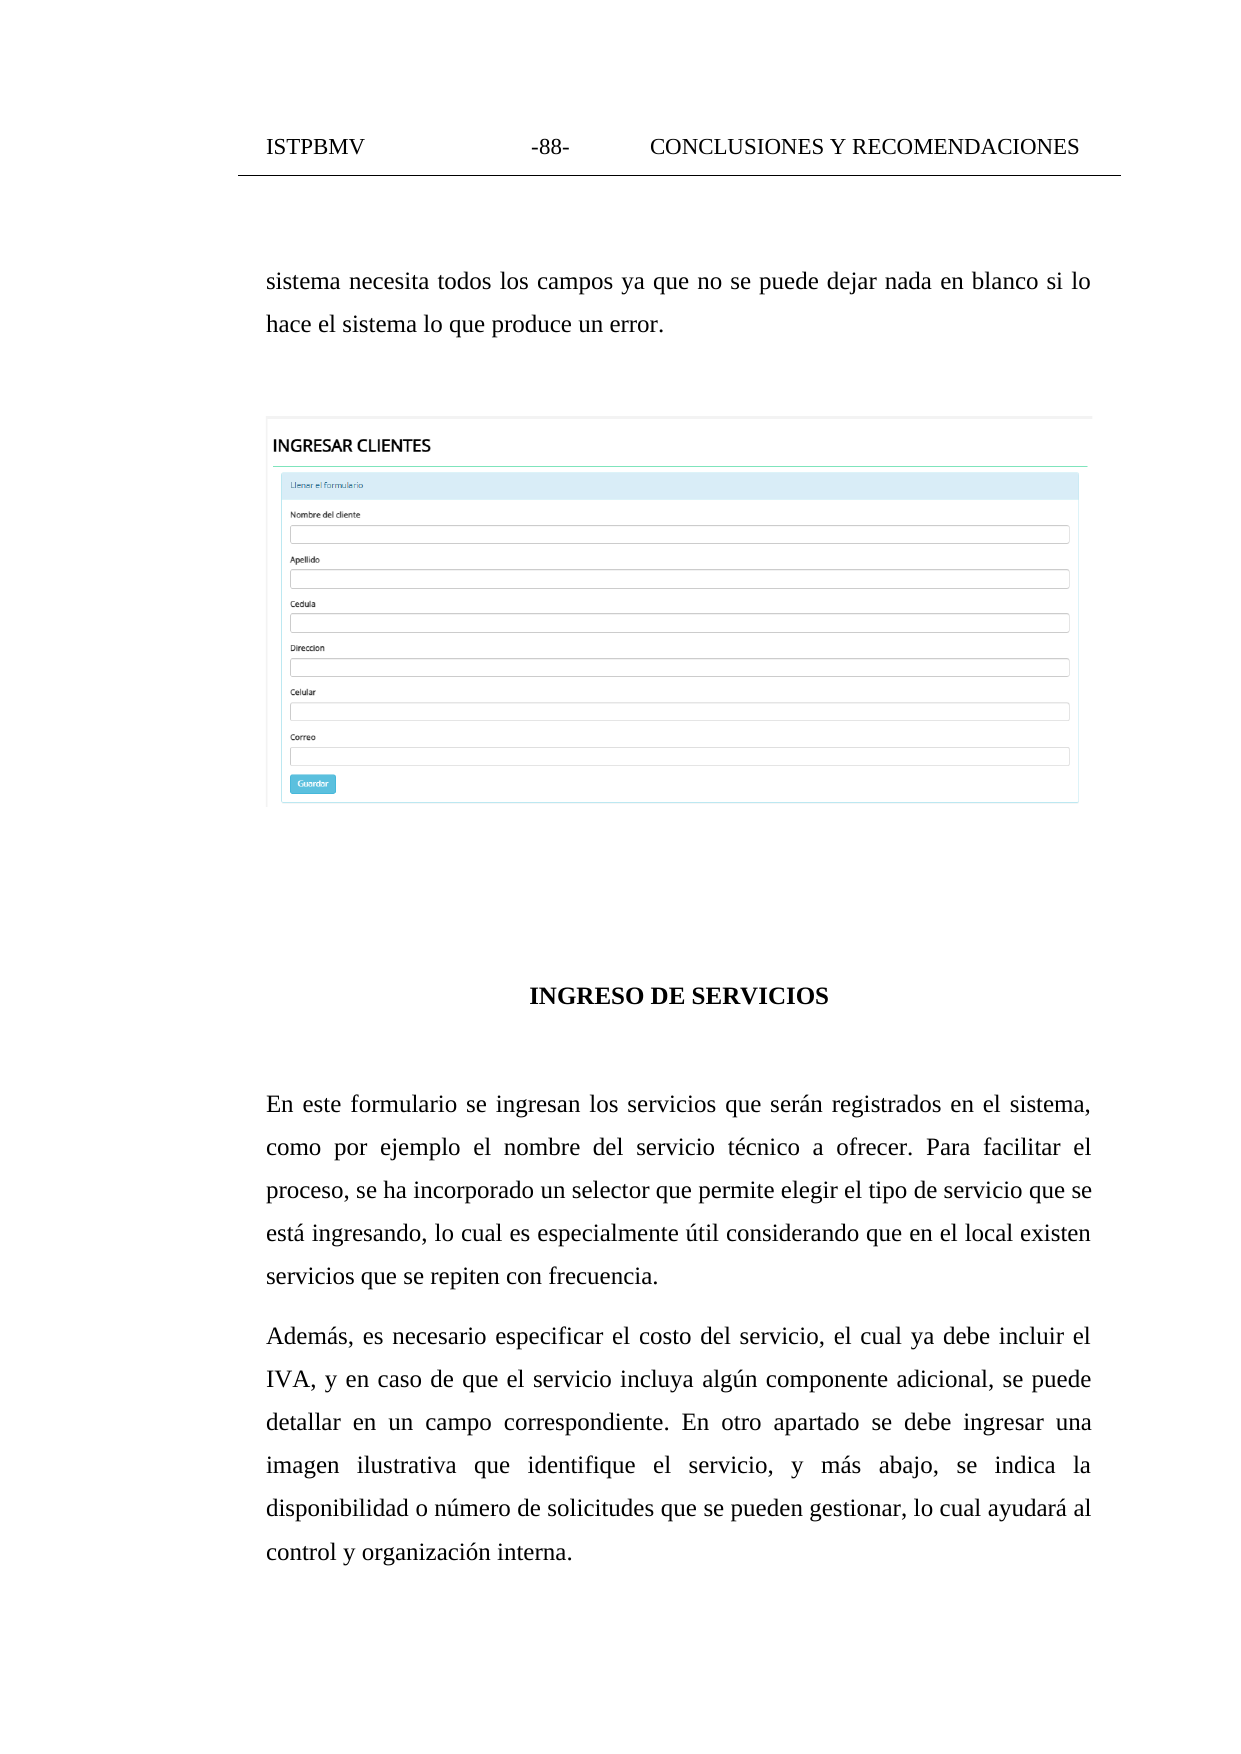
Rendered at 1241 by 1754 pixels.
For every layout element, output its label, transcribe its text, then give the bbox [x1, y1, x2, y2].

text INGRESO DE SERVICIOS [266, 981, 1092, 1010]
text En este formulario se ingresan los servicios que serán registrados en el sistema, como por ejemplo el nombre del servicio técnico a ofrecer. Para facilitar el proceso, se ha incorporado un selector que permite elegir el tipo de servicio que se está ingresando, lo cual es especialmente útil considerando que en el local existen servicios que se repiten con frecuencia. [266, 1089, 1092, 1290]
text Además, es necesario especificar el costo del servicio, el cual ya debe incluir el IVA, y en caso de que el servicio incluya algún componente adicional, se puede detallar en un campo correspondiente. En otro apartado se debe ingresar una imagen ilustrativa que identifique el servicio, y más abajo, se indica la disponibilidad o número de solicitudes que se pueden gestionar, lo cual ayudará al control y organización interna. [266, 1321, 1092, 1565]
picture [265, 416, 1093, 807]
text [266, 266, 1092, 338]
